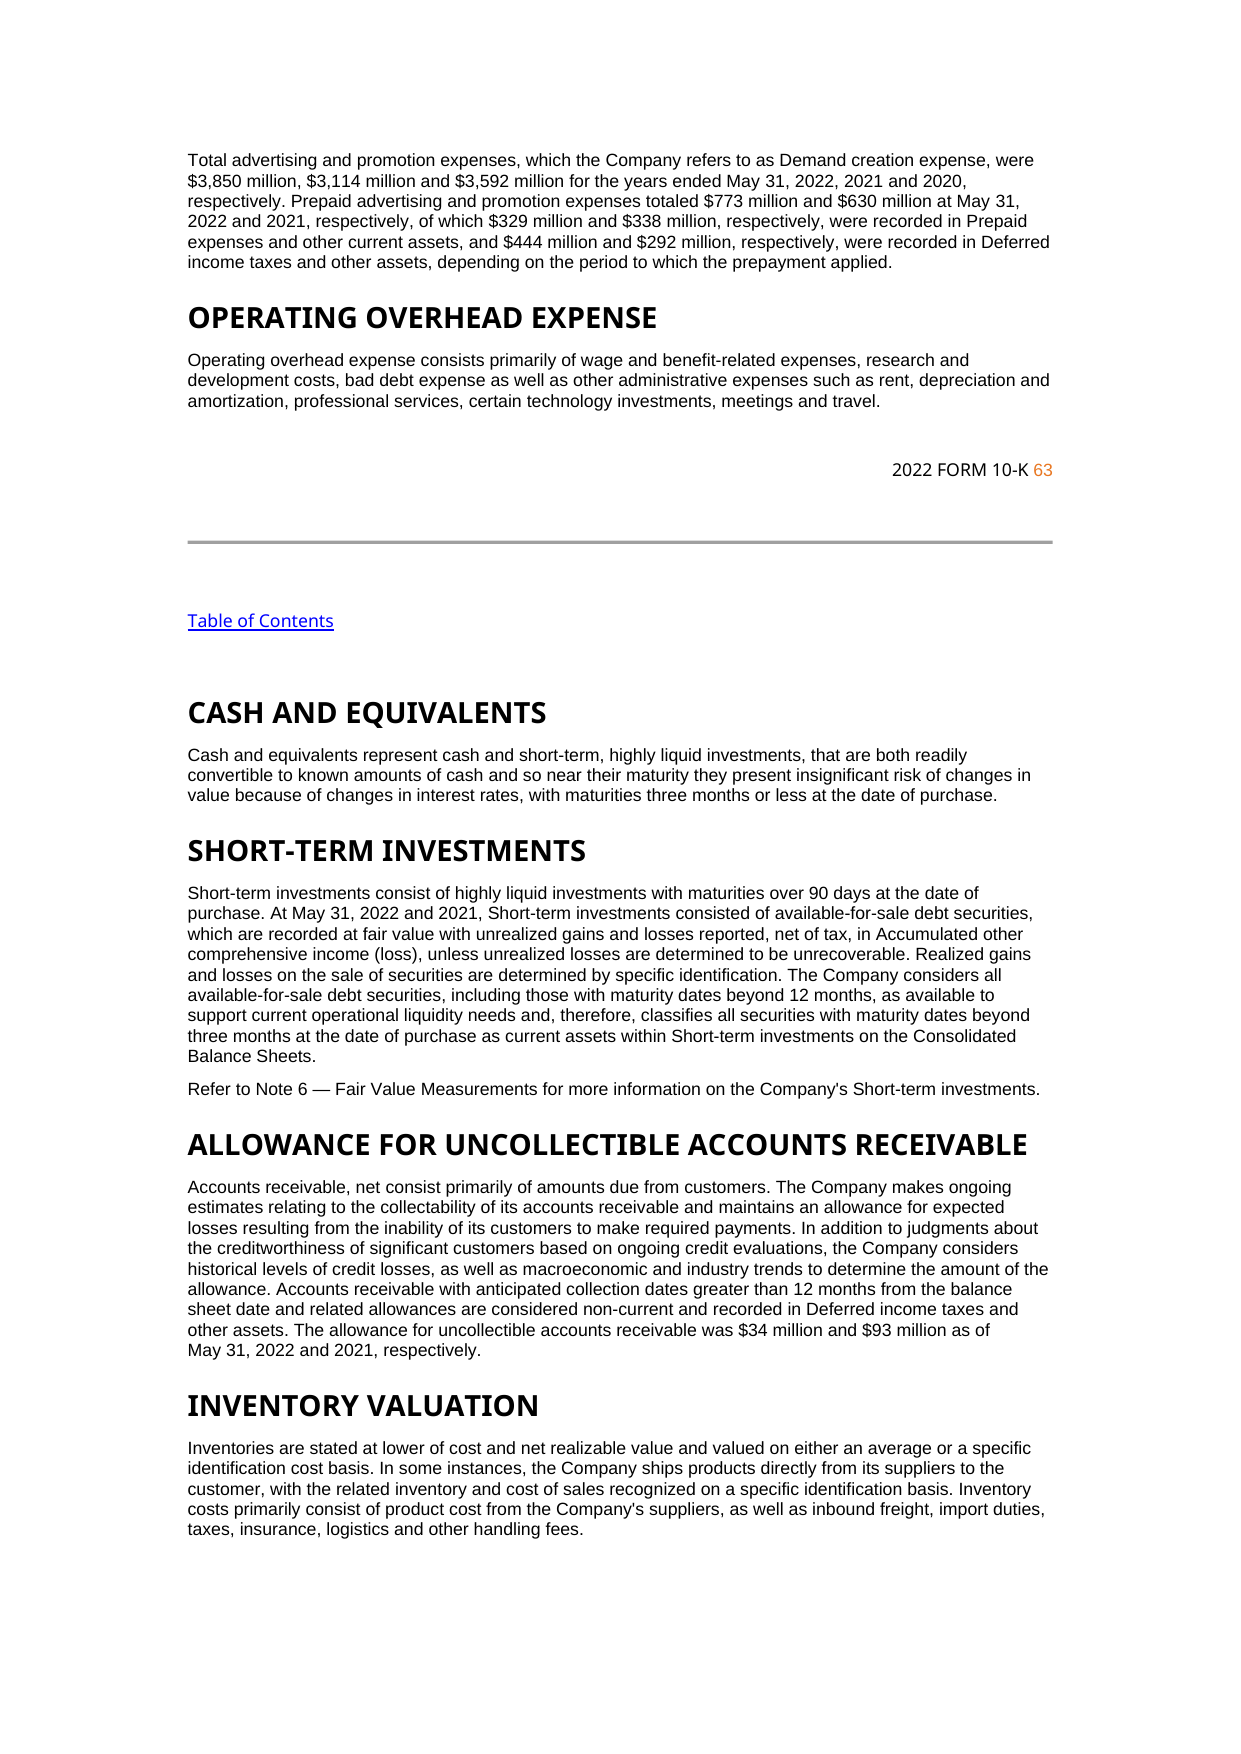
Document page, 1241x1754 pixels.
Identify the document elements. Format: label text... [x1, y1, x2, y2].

text Inventories are stated at lower of cost and net realizable value and valued on either an average or a specific identification cost basis. In some instances, the Company ships products directly from its suppliers to the customer, with the related inventory and cost of sales recognized on a specific identification basis. Inventory costs primarily consist of product cost from the Company's suppliers, as well as inbound freight, import duties, taxes, insurance, logistics and other handling fees. [187, 1437, 1053, 1539]
text OPERATING OVERHEAD EXPENSE [187, 297, 1053, 337]
text Total advertising and promotion expenses, which the Company refers to as Demand creation expense, were $3,850 million, $3,114 million and $3,592 million for the years ended May 31, 2022, 2021 and 2020, respectively. Prepaid advertising and promotion expenses totaled $773 million and $630 million at May 31, 2022 and 2021, respectively, of which $329 million and $338 million, respectively, were recorded in Prepaid expenses and other current assets, and $444 million and $292 million, respectively, were recorded in Deferred income taxes and other assets, depending on the period to which the prepayment applied. [187, 150, 1053, 272]
text Operating overhead expense consists primarily of wage and benefit-related expenses, research and development costs, bad debt expense as well as other administrative expenses such as rent, depreciation and amortization, professional services, certain technology investments, meetings and travel. [187, 350, 1053, 411]
text INVENTORY VALUATION [187, 1385, 1053, 1425]
text Cash and equivalents represent cash and short-term, highly liquid investments, that are both readily convertible to known amounts of cash and so near their maturity they present insignificant risk of changes in value because of changes in interest rates, with maturities three months or less at the date of purchase. [187, 744, 1053, 806]
text Refer to Note 6 — Fair Value Measurements for more information on the Company's Short-term investments. [187, 1079, 1053, 1099]
text CASH AND EQUIVALENTS [187, 692, 1053, 732]
text ALLOWANCE FOR UNCOLLECTIBLE ACCOUNTS RECEIVABLE [187, 1124, 1053, 1164]
text SHORT-TERM INVESTMENTS [187, 831, 1053, 870]
text Table of Contents [187, 609, 1053, 633]
text Accounts receivable, net consist primarily of amounts due from customers. The Company makes ongoing estimates relating to the collectability of its accounts receivable and maintains an allowance for expected losses resulting from the inability of its customers to make required payments. In addition to judgments about the creditworthiness of significant customers based on ongoing credit evaluations, the Company considers historical levels of credit losses, as well as macroeconomic and industry trends to determine the amount of the allowance. Accounts receivable with anticipated collection dates greater than 12 months from the balance sheet date and related allowances are considered non-current and recorded in Deferred income taxes and other assets. The allowance for uncollectible accounts receivable was $34 million and $93 million as of May 31, 2022 and 2021, respectively. [187, 1177, 1053, 1360]
text 2022 FORM 10-K 63 [187, 457, 1053, 482]
text Short-term investments consist of highly liquid investments with maturities over 90 days at the date of purchase. At May 31, 2022 and 2021, Short-term investments consisted of available-for-sale debt securities, which are recorded at fair value with unrealized gains and losses reported, net of tax, in Accumulated other comprehensive income (loss), unless unrealized losses are determined to be unrecoverable. Realized gains and losses on the sale of securities are determined by specific identification. The Company considers all available-for-sale debt securities, including those with maturity dates beyond 12 months, as available to support current operational liquidity needs and, therefore, classifies all securities with maturity dates beyond three months at the date of purchase as current assets within Short-term investments on the Consolidated Balance Sheets. [187, 883, 1053, 1066]
